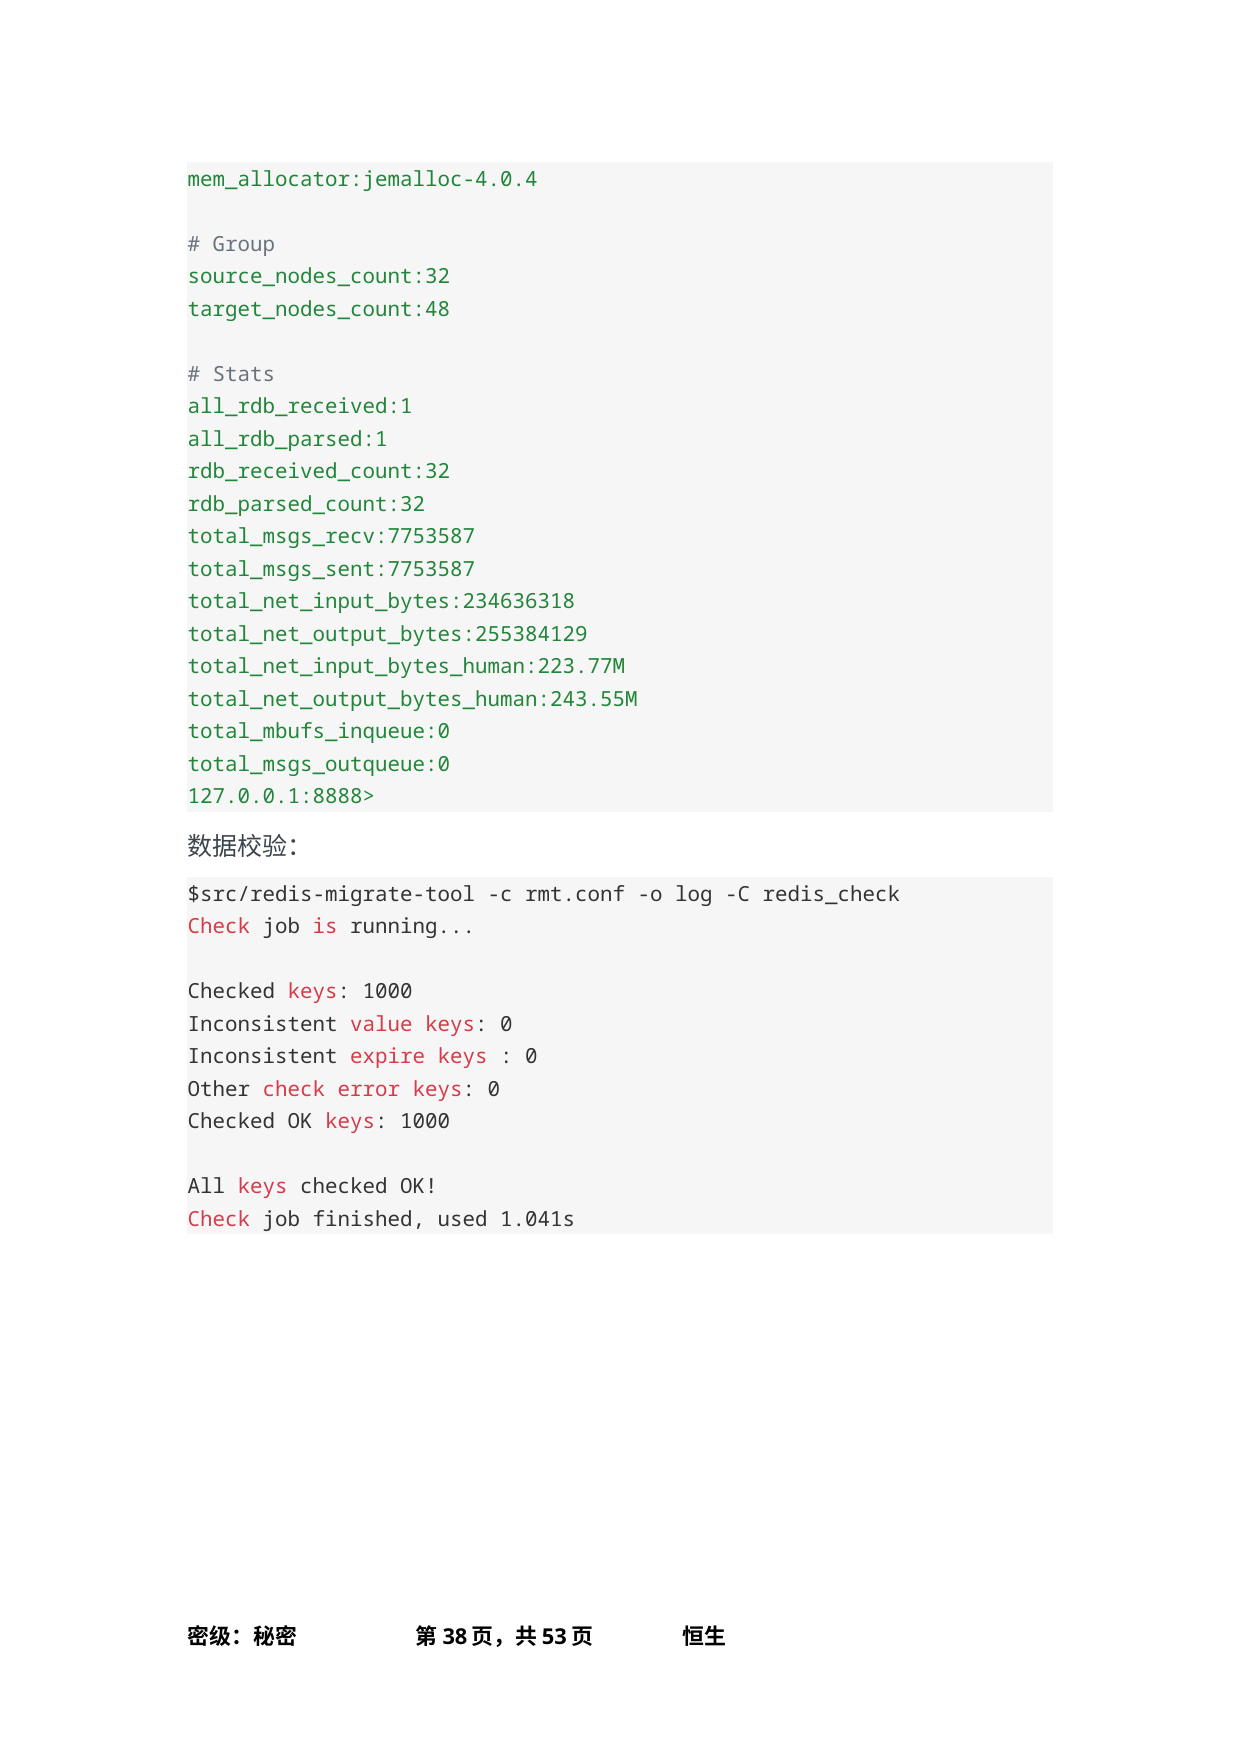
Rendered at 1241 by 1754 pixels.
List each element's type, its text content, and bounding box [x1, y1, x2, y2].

text $src/redis-migrate-tool -c rmt.conf -o log -C redis_check [187, 877, 1053, 909]
text 127.0.0.1:8888> [187, 779, 1053, 812]
text # Stats [187, 357, 1053, 389]
text total_net_output_bytes_human:243.55M [187, 682, 1053, 714]
text Check job finished, used 1.041s [187, 1202, 1053, 1234]
text total_net_output_bytes:255384129 [187, 617, 1053, 649]
text rdb_received_count:32 [187, 454, 1053, 487]
text Checked keys: 1000 [187, 974, 1053, 1007]
text total_mbufs_inqueue:0 [187, 714, 1053, 747]
text Inconsistent expire keys : 0 [187, 1039, 1053, 1072]
text rdb_parsed_count:32 [187, 487, 1053, 519]
text Other check error keys: 0 [187, 1072, 1053, 1104]
text All keys checked OK! [187, 1169, 1053, 1202]
text total_msgs_sent:7753587 [187, 552, 1053, 584]
text source_nodes_count:32 [187, 259, 1053, 292]
text Check job is running... [187, 909, 1053, 942]
text mem_allocator:jemalloc-4.0.4 [187, 162, 1053, 194]
text 数据校验： [187, 812, 1053, 877]
text total_msgs_recv:7753587 [187, 519, 1053, 552]
text all_rdb_parsed:1 [187, 422, 1053, 454]
text target_nodes_count:48 [187, 292, 1053, 324]
text total_net_input_bytes:234636318 [187, 584, 1053, 617]
text # Group [187, 227, 1053, 259]
text all_rdb_received:1 [187, 389, 1053, 422]
text Checked OK keys: 1000 [187, 1104, 1053, 1137]
text Inconsistent value keys: 0 [187, 1007, 1053, 1039]
text total_msgs_outqueue:0 [187, 747, 1053, 779]
text total_net_input_bytes_human:223.77M [187, 649, 1053, 682]
